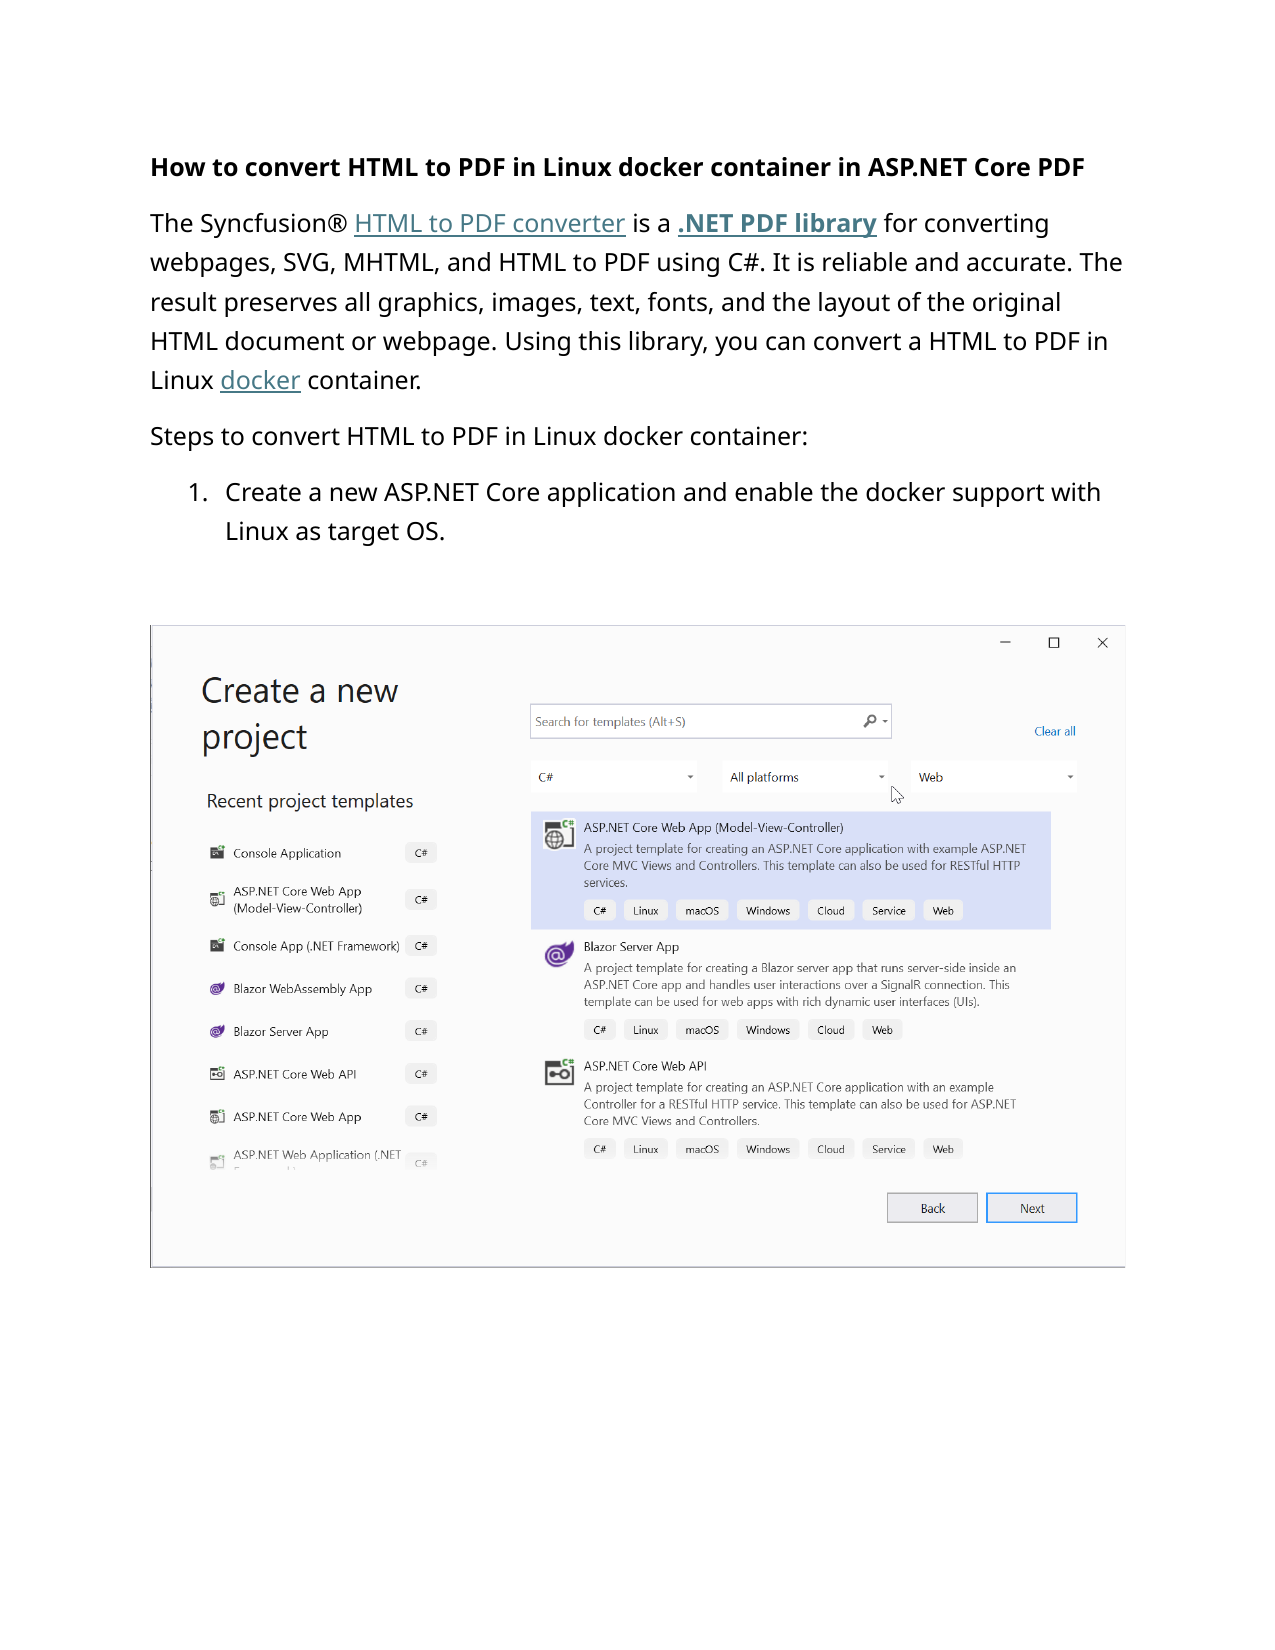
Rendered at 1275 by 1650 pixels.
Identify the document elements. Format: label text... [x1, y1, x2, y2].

text How to convert HTML to PDF in Linux docker container in ASP.NET Core PDF [150, 150, 1125, 184]
text The Syncfusion® HTML to PDF converter is a .NET PDF library for converting webpages, SVG, MHTML, and HTML to PDF using C#. It is reliable and accurate. The result preserves all graphics, images, text, fonts, and the layout of the original HTML document or webpage. Using this library, you can convert a HTML to PDF in Linux docker container. [150, 206, 1125, 397]
list Create a new ASP.NET Core application and enable the docker support with Linux as target OS. [187, 474, 1125, 547]
picture [150, 625, 1125, 1268]
text Steps to convert HTML to PDF in Linux docker container: [150, 418, 1125, 452]
